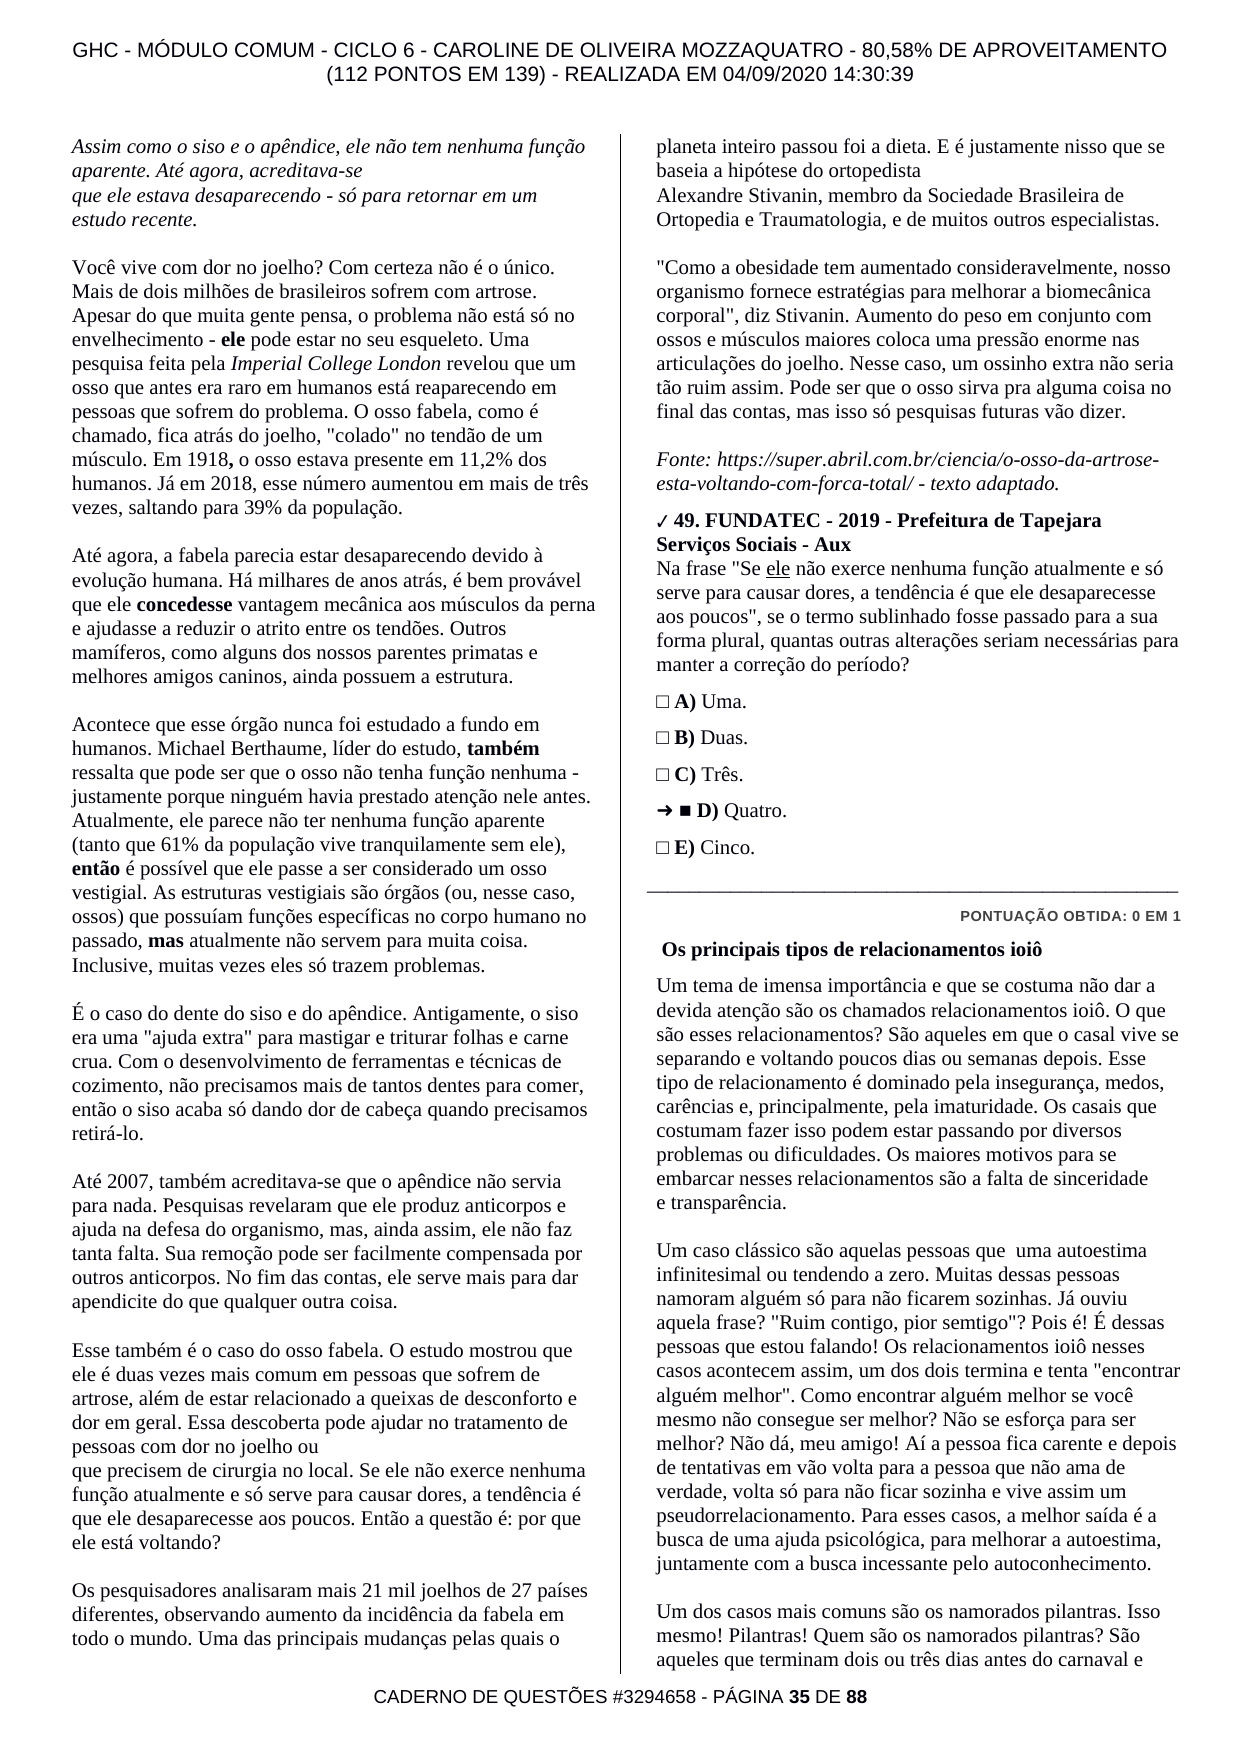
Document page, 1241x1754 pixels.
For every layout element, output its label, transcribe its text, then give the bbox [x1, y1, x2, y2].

text □ E) Cinco. [656, 835, 1181, 859]
text PONTUAÇÃO OBTIDA: 0 EM 1 [681, 908, 1181, 924]
text ➜ ■ D) Quatro. [656, 798, 1181, 822]
text ___________________________________________________ [644, 871, 1181, 895]
text □ B) Duas. [656, 725, 1181, 749]
text Assim como o siso e o apêndice, ele não tem nenhuma função aparente. Até agora, acreditava-se que ele estava desaparecendo - só para retornar em um estudo recente. Você vive com dor no joelho? Com certeza não é o único. Mais de dois milhões de brasileiros sofrem com artrose. Apesar do que muita gente pensa, o problema não está só no envelhecimento - ele pode estar no seu esqueleto. Uma pesquisa feita pela Imperial College London revelou que um osso que antes era raro em humanos está reaparecendo em pessoas que sofrem do problema. O osso fabela, como é chamado, fica atrás do joelho, "colado" no tendão de um músculo. Em 1918, o osso estava presente em 11,2% dos humanos. Já em 2018, esse número aumentou em mais de três vezes, saltando para 39% da população. Até agora, a fabela parecia estar desaparecendo devido à evolução humana. Há milhares de anos atrás, é bem provável que ele concedesse vantagem mecânica aos músculos da perna e ajudasse a reduzir o atrito entre os tendões. Outros mamíferos, como alguns dos nossos parentes primatas e melhores amigos caninos, ainda possuem a estrutura. Acontece que esse órgão nunca foi estudado a fundo em humanos. Michael Berthaume, líder do estudo, também ressalta que pode ser que o osso não tenha função nenhuma - justamente porque ninguém havia prestado atenção nele antes. Atualmente, ele parece não ter nenhuma função aparente (tanto que 61% da população vive tranquilamente sem ele), então é possível que ele passe a ser considerado um osso vestigial. As estruturas vestigiais são órgãos (ou, nesse caso, ossos) que possuíam funções específicas no corpo humano no passado, mas atualmente não servem para muita coisa. Inclusive, muitas vezes eles só trazem problemas. É o caso do dente do siso e do apêndice. Antigamente, o siso era uma "ajuda extra" para mastigar e triturar folhas e carne crua. Com o desenvolvimento de ferramentas e técnicas de cozimento, não precisamos mais de tantos dentes para comer, então o siso acaba só dando dor de cabeça quando precisamos retirá-lo. Até 2007, também acreditava-se que o apêndice não servia para nada. Pesquisas revelaram que ele produz anticorpos e ajuda na defesa do organismo, mas, ainda assim, ele não faz tanta falta. Sua remoção pode ser facilmente compensada por outros anticorpos. No fim das contas, ele serve mais para dar apendicite do que qualquer outra coisa. Esse também é o caso do osso fabela. O estudo mostrou que ele é duas vezes mais comum em pessoas que sofrem de artrose, além de estar relacionado a queixas de desconforto e dor em geral. Essa descoberta pode ajudar no tratamento de pessoas com dor no joelho ou que precisem de cirurgia no local. Se ele não exerce nenhuma função atualmente e só serve para causar dores, a tendência é que ele desaparecesse aos poucos. Então a questão é: por que ele está voltando? Os pesquisadores analisaram mais 21 mil joelhos de 27 países diferentes, observando aumento da incidência da fabela em todo o mundo. Uma das principais mudanças pelas quais o planeta inteiro passou foi a dieta. E é justamente nisso que se baseia a hipótese do ortopedista Alexandre Stivanin, membro da Sociedade Brasileira de Ortopedia e Traumatologia, e de muitos outros especialistas. "Como a obesidade tem aumentado consideravelmente, nosso organismo fornece estratégias para melhorar a biomecânica corporal", diz Stivanin. Aumento do peso em conjunto com ossos e músculos maiores coloca uma pressão enorme nas articulações do joelho. Nesse caso, um ossinho extra não seria tão ruim assim. Pode ser que o osso sirva pra alguma coisa no final das contas, mas isso só pesquisas futuras vão dizer. Fonte: https://super.abril.com.br/ciencia/o-osso-da-artrose-esta-voltando-com-forca-total/ - texto adaptado. [72, 134, 596, 1650]
text □ C) Três. [656, 762, 1181, 786]
text ✔ 49. FUNDATEC - 2019 - Prefeitura de Tapejara Serviços Sociais - Aux Na frase "Se ele não exerce nenhuma função atualmente e só serve para causar dores, a tendência é que ele desaparecesse aos poucos", se o termo sublinhado fosse passado para a sua forma plural, quantas outras alterações seriam necessárias para manter a correção do período? [656, 508, 1181, 676]
text □ A) Uma. [656, 689, 1181, 713]
text Os principais tipos de relacionamentos ioiô [656, 937, 1181, 961]
